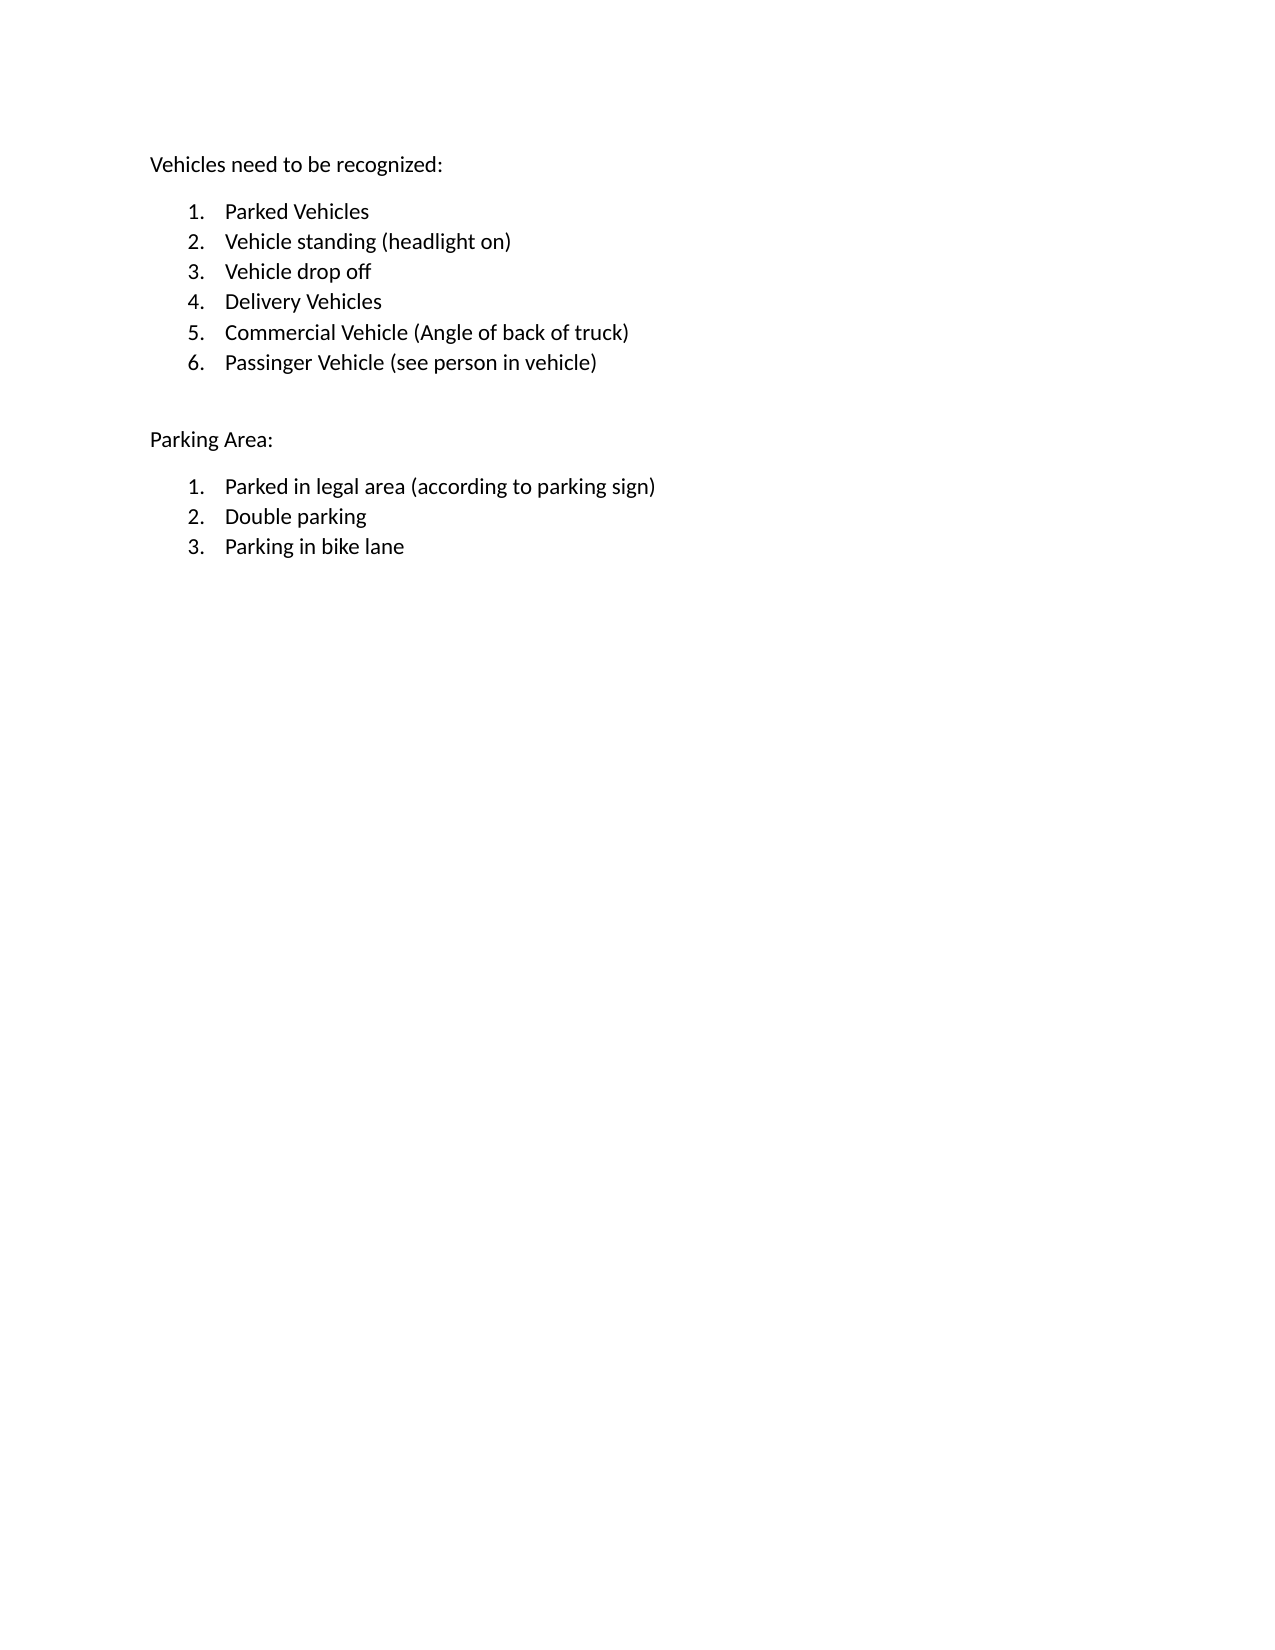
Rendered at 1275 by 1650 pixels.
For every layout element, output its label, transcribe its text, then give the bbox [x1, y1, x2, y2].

text Parking Area: [150, 425, 1125, 453]
list Double parking [187, 502, 1125, 530]
list Parked Vehicles [187, 197, 1125, 225]
list Vehicle drop off [187, 257, 1125, 285]
list Commercial Vehicle (Angle of back of truck) [187, 318, 1125, 346]
list Parked in legal area (according to parking sign) [187, 472, 1125, 500]
text Vehicles need to be recognized: [150, 150, 1125, 178]
list Delivery Vehicles [187, 287, 1125, 316]
list Vehicle standing (headlight on) [187, 227, 1125, 255]
list Passinger Vehicle (see person in vehicle) [187, 348, 1125, 376]
list Parking in bike lane [187, 532, 1125, 560]
